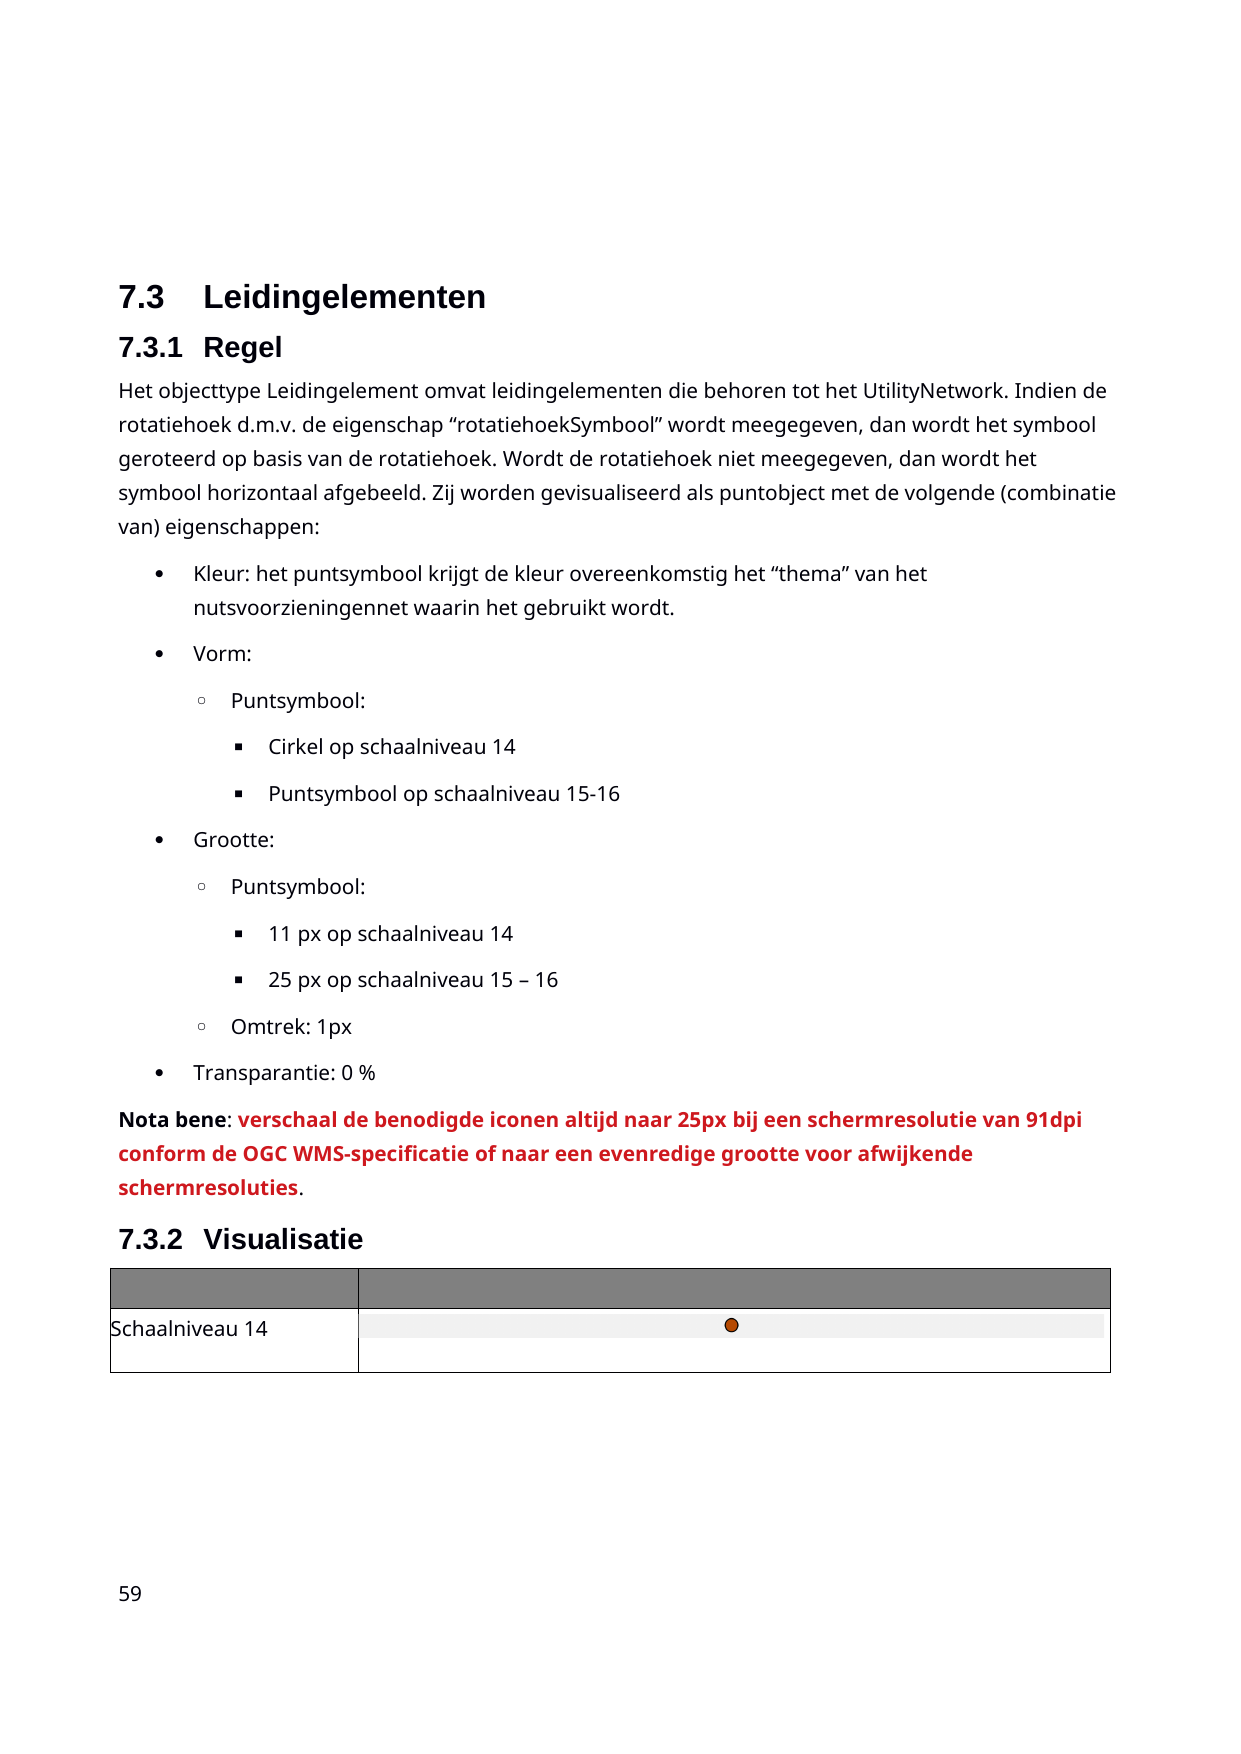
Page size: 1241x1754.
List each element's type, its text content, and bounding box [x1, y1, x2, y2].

list Puntsymbool: [193, 686, 1122, 714]
list Cirkel op schaalniveau 14 [231, 732, 1122, 761]
table_header [111, 1269, 358, 1308]
list 11 px op schaalniveau 14 [231, 919, 1122, 947]
table_cell Schaalniveau 14 [111, 1309, 358, 1372]
list Transparantie: 0 % [156, 1058, 1122, 1087]
subtitle Visualisatie [118, 1222, 1122, 1255]
list Vorm: [156, 639, 1122, 668]
text Nota bene: verschaal de benodigde iconen altijd naar 25px bij een schermresolutie van 91dpi conform de OGC WMS-specificatie of naar een evenredige grootte voor afwijkende schermresoluties. [118, 1105, 1122, 1201]
picture [358, 1314, 1105, 1338]
list Omtrek: 1px [193, 1012, 1122, 1040]
table_cell [359, 1309, 1110, 1372]
subtitle Leidingelementen [118, 277, 1122, 315]
list Puntsymbool: [193, 872, 1122, 901]
list Grootte: [156, 826, 1122, 854]
list Kleur: het puntsymbool krijgt de kleur overeenkomstig het “thema” van het nutsvoorzieningennet waarin het gebruikt wordt. [156, 559, 1122, 621]
text Het objecttype Leidingelement omvat leidingelementen die behoren tot het UtilityNetwork. Indien de rotatiehoek d.m.v. de eigenschap “rotatiehoekSymbool” wordt meegegeven, dan wordt het symbool geroteerd op basis van de rotatiehoek. Wordt de rotatiehoek niet meegegeven, dan wordt het symbool horizontaal afgebeeld. Zij worden gevisualiseerd als puntobject met de volgende (combinatie van) eigenschappen: [118, 376, 1122, 541]
table_header [359, 1269, 1110, 1308]
list 25 px op schaalniveau 15 – 16 [231, 965, 1122, 994]
subtitle Regel [118, 330, 1122, 363]
list Puntsymbool op schaalniveau 15-16 [231, 779, 1122, 807]
